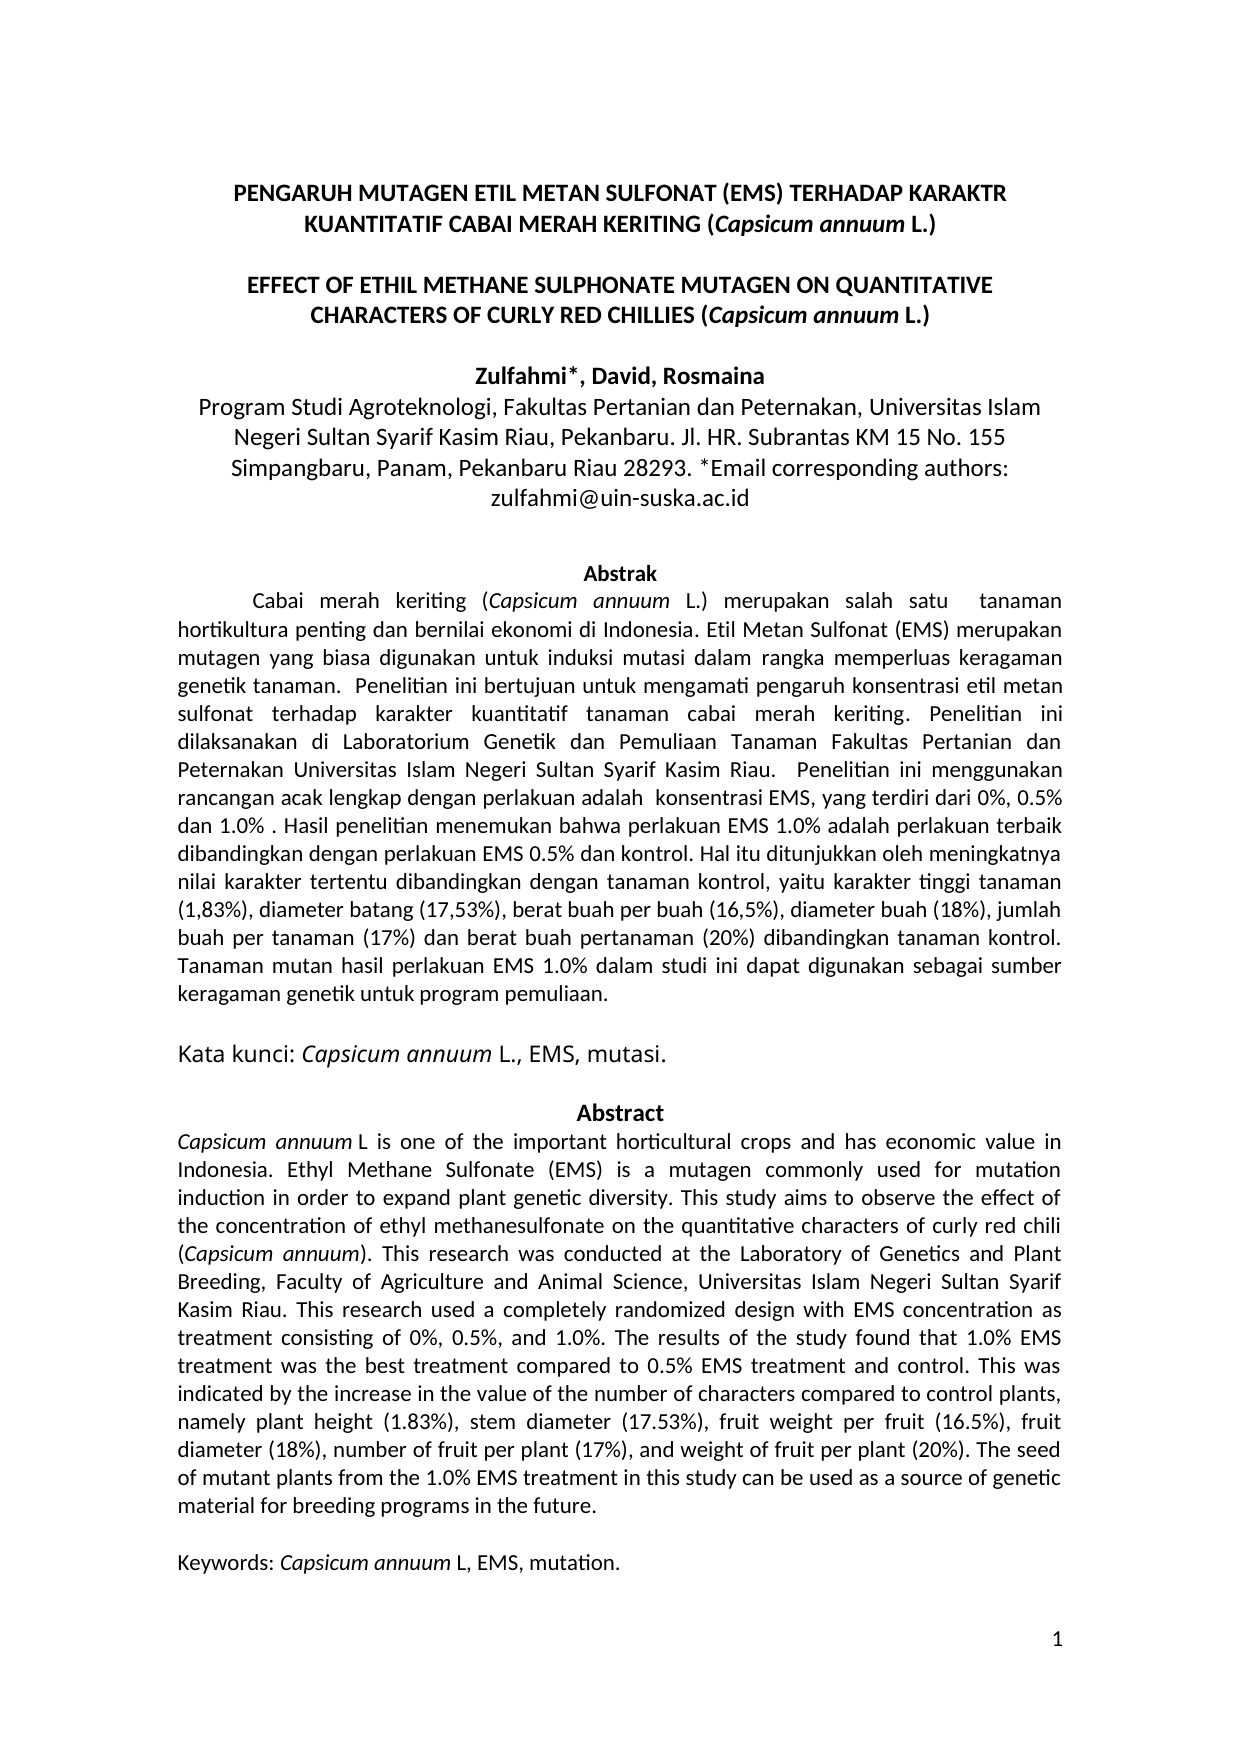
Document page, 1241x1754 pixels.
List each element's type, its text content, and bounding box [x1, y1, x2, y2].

list Abstrak [148, 559, 1093, 587]
list Cabai merah keriting (Capsicum annuum L.) merupakan salah satu tanaman hortikultura penting dan bernilai ekonomi di Indonesia. Etil Metan Sulfonat (EMS) merupakan mutagen yang biasa digunakan untuk induksi mutasi dalam rangka memperluas keragaman genetik tanaman. Penelitian ini bertujuan untuk mengamati pengaruh konsentrasi etil metan sulfonat terhadap karakter kuantitatif tanaman cabai merah keriting. Penelitian ini dilaksanakan di Laboratorium Genetik dan Pemuliaan Tanaman Fakultas Pertanian dan Peternakan Universitas Islam Negeri Sultan Syarif Kasim Riau. Penelitian ini menggunakan rancangan acak lengkap dengan perlakuan adalah konsentrasi EMS, yang terdiri dari 0%, 0.5% dan 1.0% . Hasil penelitian menemukan bahwa perlakuan EMS 1.0% adalah perlakuan terbaik dibandingkan dengan perlakuan EMS 0.5% dan kontrol. Hal itu ditunjukkan oleh meningkatnya nilai karakter tertentu dibandingkan dengan tanaman kontrol, yaitu karakter tinggi tanaman (1,83%), diameter batang (17,53%), berat buah per buah (16,5%), diameter buah (18%), jumlah buah per tanaman (17%) dan berat buah pertanaman (20%) dibandingkan tanaman kontrol. Tanaman mutan hasil perlakuan EMS 1.0% dalam studi ini dapat digunakan sebagai sumber keragaman genetik untuk program pemuliaan. [177, 587, 1063, 1007]
text PENGARUH MUTAGEN ETIL METAN SULFONAT (EMS) TERHADAP KARAKTR KUANTITATIF CABAI MERAH KERITING (Capsicum annuum L.) [177, 177, 1063, 238]
text Zulfahmi*, David, Rosmaina [177, 360, 1063, 391]
text Abstract [177, 1097, 1063, 1127]
text Capsicum annuum L is one of the important horticultural crops and has economic value in Indonesia. Ethyl Methane Sulfonate (EMS) is a mutagen commonly used for mutation induction in order to expand plant genetic diversity. This study aims to observe the effect of the concentration of ethyl methanesulfonate on the quantitative characters of curly red chili (Capsicum annuum). This research was conducted at the Laboratory of Genetics and Plant Breeding, Faculty of Agriculture and Animal Science, Universitas Islam Negeri Sultan Syarif Kasim Riau. This research used a completely randomized design with EMS concentration as treatment consisting of 0%, 0.5%, and 1.0%. The results of the study found that 1.0% EMS treatment was the best treatment compared to 0.5% EMS treatment and control. This was indicated by the increase in the value of the number of characters compared to control plants, namely plant height (1.83%), stem diameter (17.53%), fruit weight per fruit (16.5%), fruit diameter (18%), number of fruit per plant (17%), and weight of fruit per plant (20%). The seed of mutant plants from the 1.0% EMS treatment in this study can be used as a source of genetic material for breeding programs in the future. [177, 1127, 1063, 1519]
text EFFECT OF ETHIL METHANE SULPHONATE MUTAGEN ON QUANTITATIVE CHARACTERS OF CURLY RED CHILLIES (Capsicum annuum L.) [177, 269, 1063, 330]
text Kata kunci: Capsicum annuum L., EMS, mutasi. [177, 1037, 1063, 1069]
text Program Studi Agroteknologi, Fakultas Pertanian dan Peternakan, Universitas Islam Negeri Sultan Syarif Kasim Riau, Pekanbaru. Jl. HR. Subrantas KM 15 No. 155 Simpangbaru, Panam, Pekanbaru Riau 28293. *Email corresponding authors: zulfahmi@uin-suska.ac.id [177, 391, 1063, 513]
text Keywords: Capsicum annuum L, EMS, mutation. [177, 1548, 1063, 1576]
